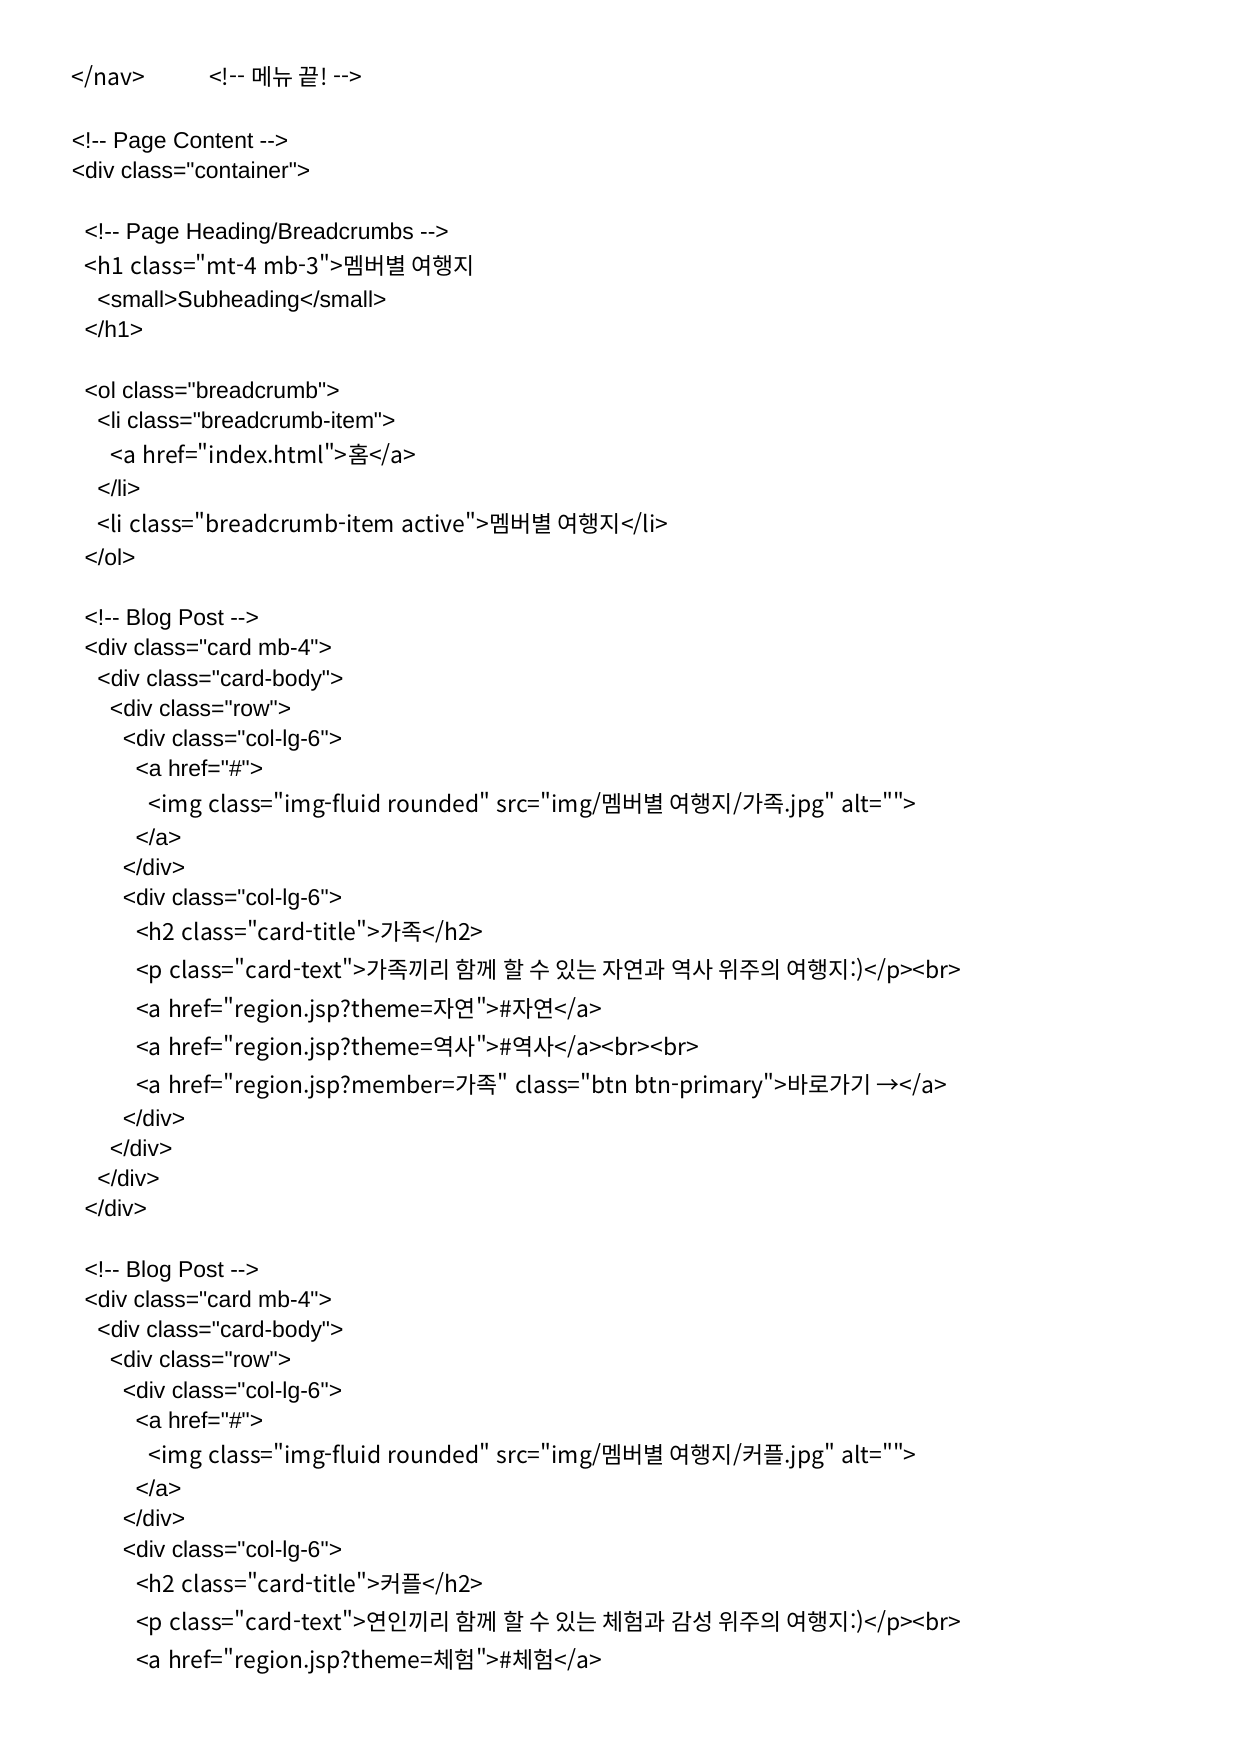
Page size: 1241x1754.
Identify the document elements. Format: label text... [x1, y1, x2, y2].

text </a> [59, 1475, 1196, 1502]
text </div> [59, 1135, 1196, 1161]
text <li class="breadcrumb-item active">멤버별 여행지</li> [59, 506, 1196, 539]
text <a href="region.jsp?theme=역사">#역사</a><br><br> [59, 1028, 1196, 1062]
text <h2 class="card-title">가족</h2> [59, 914, 1196, 947]
text <!-- Page Heading/Breadcrumbs --> [59, 218, 1196, 244]
text </ol> [59, 544, 1196, 570]
text <div class="row"> [59, 1346, 1196, 1373]
text <!-- Blog Post --> [59, 604, 1196, 631]
text <a href="#"> [59, 755, 1196, 782]
text <!-- Page Content --> [59, 127, 1196, 154]
text </div> [59, 1505, 1196, 1532]
text </li> [59, 475, 1196, 502]
text <div class="col-lg-6"> [59, 1377, 1196, 1403]
text <a href="#"> [59, 1407, 1196, 1433]
text <div class="col-lg-6"> [59, 725, 1196, 751]
text </div> [59, 1105, 1196, 1131]
text <div class="card-body"> [59, 1316, 1196, 1343]
text <img class="img-fluid rounded" src="img/멤버별 여행지/가족.jpg" alt=""> [59, 785, 1196, 819]
text <div class="card-body"> [59, 664, 1196, 691]
text </div> [59, 854, 1196, 880]
text <p class="card-text">가족끼리 함께 할 수 있는 자연과 역사 위주의 여행지:)</p><br> [59, 952, 1196, 986]
text <a href="region.jsp?theme=체험">#체험</a> [59, 1642, 1196, 1675]
text </a> [59, 823, 1196, 850]
text </h1> [59, 316, 1196, 343]
text <div class="col-lg-6"> [59, 1536, 1196, 1562]
text <div class="row"> [59, 695, 1196, 721]
text <h1 class="mt-4 mb-3">멤버별 여행지 [59, 248, 1196, 281]
text <div class="col-lg-6"> [59, 884, 1196, 910]
text <a href="index.html">홈</a> [59, 437, 1196, 471]
text <img class="img-fluid rounded" src="img/멤버별 여행지/커플.jpg" alt=""> [59, 1437, 1196, 1470]
text <p class="card-text">연인끼리 함께 할 수 있는 체험과 감성 위주의 여행지:)</p><br> [59, 1604, 1196, 1637]
text <small>Subheading</small> [59, 286, 1196, 313]
text <h2 class="card-title">커플</h2> [59, 1566, 1196, 1599]
text <div class="card mb-4"> [59, 634, 1196, 661]
text <!-- Blog Post --> [59, 1256, 1196, 1282]
text <div class="card mb-4"> [59, 1286, 1196, 1312]
text <a href="region.jsp?theme=자연">#자연</a> [59, 990, 1196, 1024]
text </div> [59, 1195, 1196, 1222]
text <ol class="breadcrumb"> [59, 377, 1196, 403]
text <div class="container"> [59, 157, 1196, 184]
text <a href="region.jsp?member=가족" class="btn btn-primary">바로가기 →</a> [59, 1067, 1196, 1100]
text </div> [59, 1165, 1196, 1192]
text <li class="breadcrumb-item"> [59, 407, 1196, 433]
text </nav> <!-- 메뉴 끝! --> [59, 59, 1196, 92]
